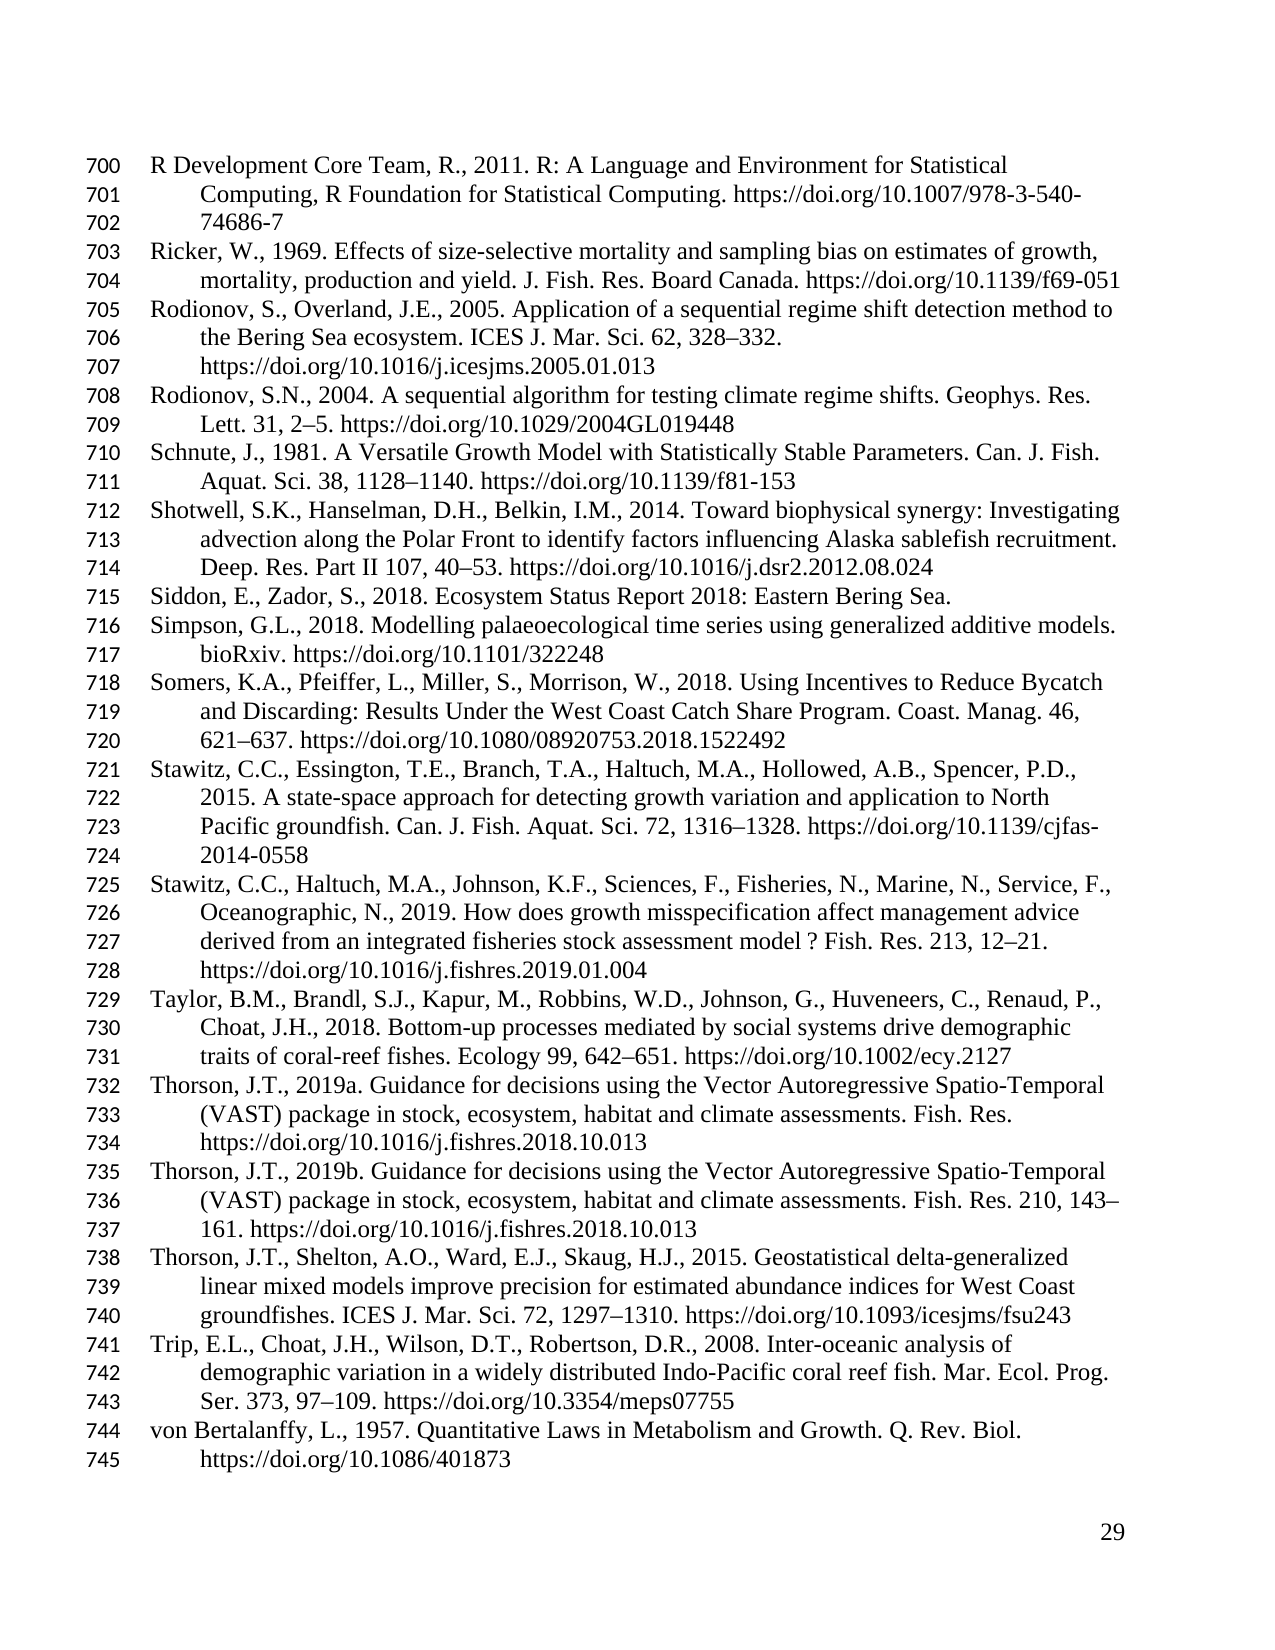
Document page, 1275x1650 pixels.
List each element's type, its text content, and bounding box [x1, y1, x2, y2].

text Thorson, J.T., 2019a. Guidance for decisions using the Vector Autoregressive Spatio-Temporal (VAST) package in stock, ecosystem, habitat and climate assessments. Fish. Res. https://doi.org/10.1016/j.fishres.2018.10.013 [150, 1070, 1125, 1156]
text Ricker, W., 1969. Effects of size-selective mortality and sampling bias on estimates of growth, mortality, production and yield. J. Fish. Res. Board Canada. https://doi.org/10.1139/f69-051 [150, 236, 1125, 294]
text Stawitz, C.C., Haltuch, M.A., Johnson, K.F., Sciences, F., Fisheries, N., Marine, N., Service, F., Oceanographic, N., 2019. How does growth misspecification affect management advice derived from an integrated fisheries stock assessment model ? Fish. Res. 213, 12–21. https://doi.org/10.1016/j.fishres.2019.01.004 [150, 869, 1125, 984]
text Somers, K.A., Pfeiffer, L., Miller, S., Morrison, W., 2018. Using Incentives to Reduce Bycatch and Discarding: Results Under the West Coast Catch Share Program. Coast. Manag. 46, 621–637. https://doi.org/10.1080/08920753.2018.1522492 [150, 667, 1125, 754]
text Simpson, G.L., 2018. Modelling palaeoecological time series using generalized additive models. bioRxiv. https://doi.org/10.1101/322248 [150, 610, 1125, 667]
text Shotwell, S.K., Hanselman, D.H., Belkin, I.M., 2014. Toward biophysical synergy: Investigating advection along the Polar Front to identify factors influencing Alaska sablefish recruitment. Deep. Res. Part II 107, 40–53. https://doi.org/10.1016/j.dsr2.2012.08.024 [150, 495, 1125, 581]
text Siddon, E., Zador, S., 2018. Ecosystem Status Report 2018: Eastern Bering Sea. [150, 581, 1125, 610]
text Trip, E.L., Choat, J.H., Wilson, D.T., Robertson, D.R., 2008. Inter-oceanic analysis of demographic variation in a widely distributed Indo-Pacific coral reef fish. Mar. Ecol. Prog. Ser. 373, 97–109. https://doi.org/10.3354/meps07755 [150, 1329, 1125, 1415]
text Stawitz, C.C., Essington, T.E., Branch, T.A., Haltuch, M.A., Hollowed, A.B., Spencer, P.D., 2015. A state-space approach for detecting growth variation and application to North Pacific groundfish. Can. J. Fish. Aquat. Sci. 72, 1316–1328. https://doi.org/10.1139/cjfas-2014-0558 [150, 754, 1125, 869]
text R Development Core Team, R., 2011. R: A Language and Environment for Statistical Computing, R Foundation for Statistical Computing. https://doi.org/10.1007/978-3-540-74686-7 [150, 150, 1125, 236]
text von Bertalanffy, L., 1957. Quantitative Laws in Metabolism and Growth. Q. Rev. Biol. https://doi.org/10.1086/401873 [150, 1415, 1125, 1472]
text Schnute, J., 1981. A Versatile Growth Model with Statistically Stable Parameters. Can. J. Fish. Aquat. Sci. 38, 1128–1140. https://doi.org/10.1139/f81-153 [150, 437, 1125, 495]
text Thorson, J.T., 2019b. Guidance for decisions using the Vector Autoregressive Spatio-Temporal (VAST) package in stock, ecosystem, habitat and climate assessments. Fish. Res. 210, 143–161. https://doi.org/10.1016/j.fishres.2018.10.013 [150, 1156, 1125, 1242]
text Taylor, B.M., Brandl, S.J., Kapur, M., Robbins, W.D., Johnson, G., Huveneers, C., Renaud, P., Choat, J.H., 2018. Bottom-up processes mediated by social systems drive demographic traits of coral-reef fishes. Ecology 99, 642–651. https://doi.org/10.1002/ecy.2127 [150, 984, 1125, 1070]
text Thorson, J.T., Shelton, A.O., Ward, E.J., Skaug, H.J., 2015. Geostatistical delta-generalized linear mixed models improve precision for estimated abundance indices for West Coast groundfishes. ICES J. Mar. Sci. 72, 1297–1310. https://doi.org/10.1093/icesjms/fsu243 [150, 1242, 1125, 1329]
text Rodionov, S., Overland, J.E., 2005. Application of a sequential regime shift detection method to the Bering Sea ecosystem. ICES J. Mar. Sci. 62, 328–332. https://doi.org/10.1016/j.icesjms.2005.01.013 [150, 294, 1125, 380]
text Rodionov, S.N., 2004. A sequential algorithm for testing climate regime shifts. Geophys. Res. Lett. 31, 2–5. https://doi.org/10.1029/2004GL019448 [150, 380, 1125, 437]
